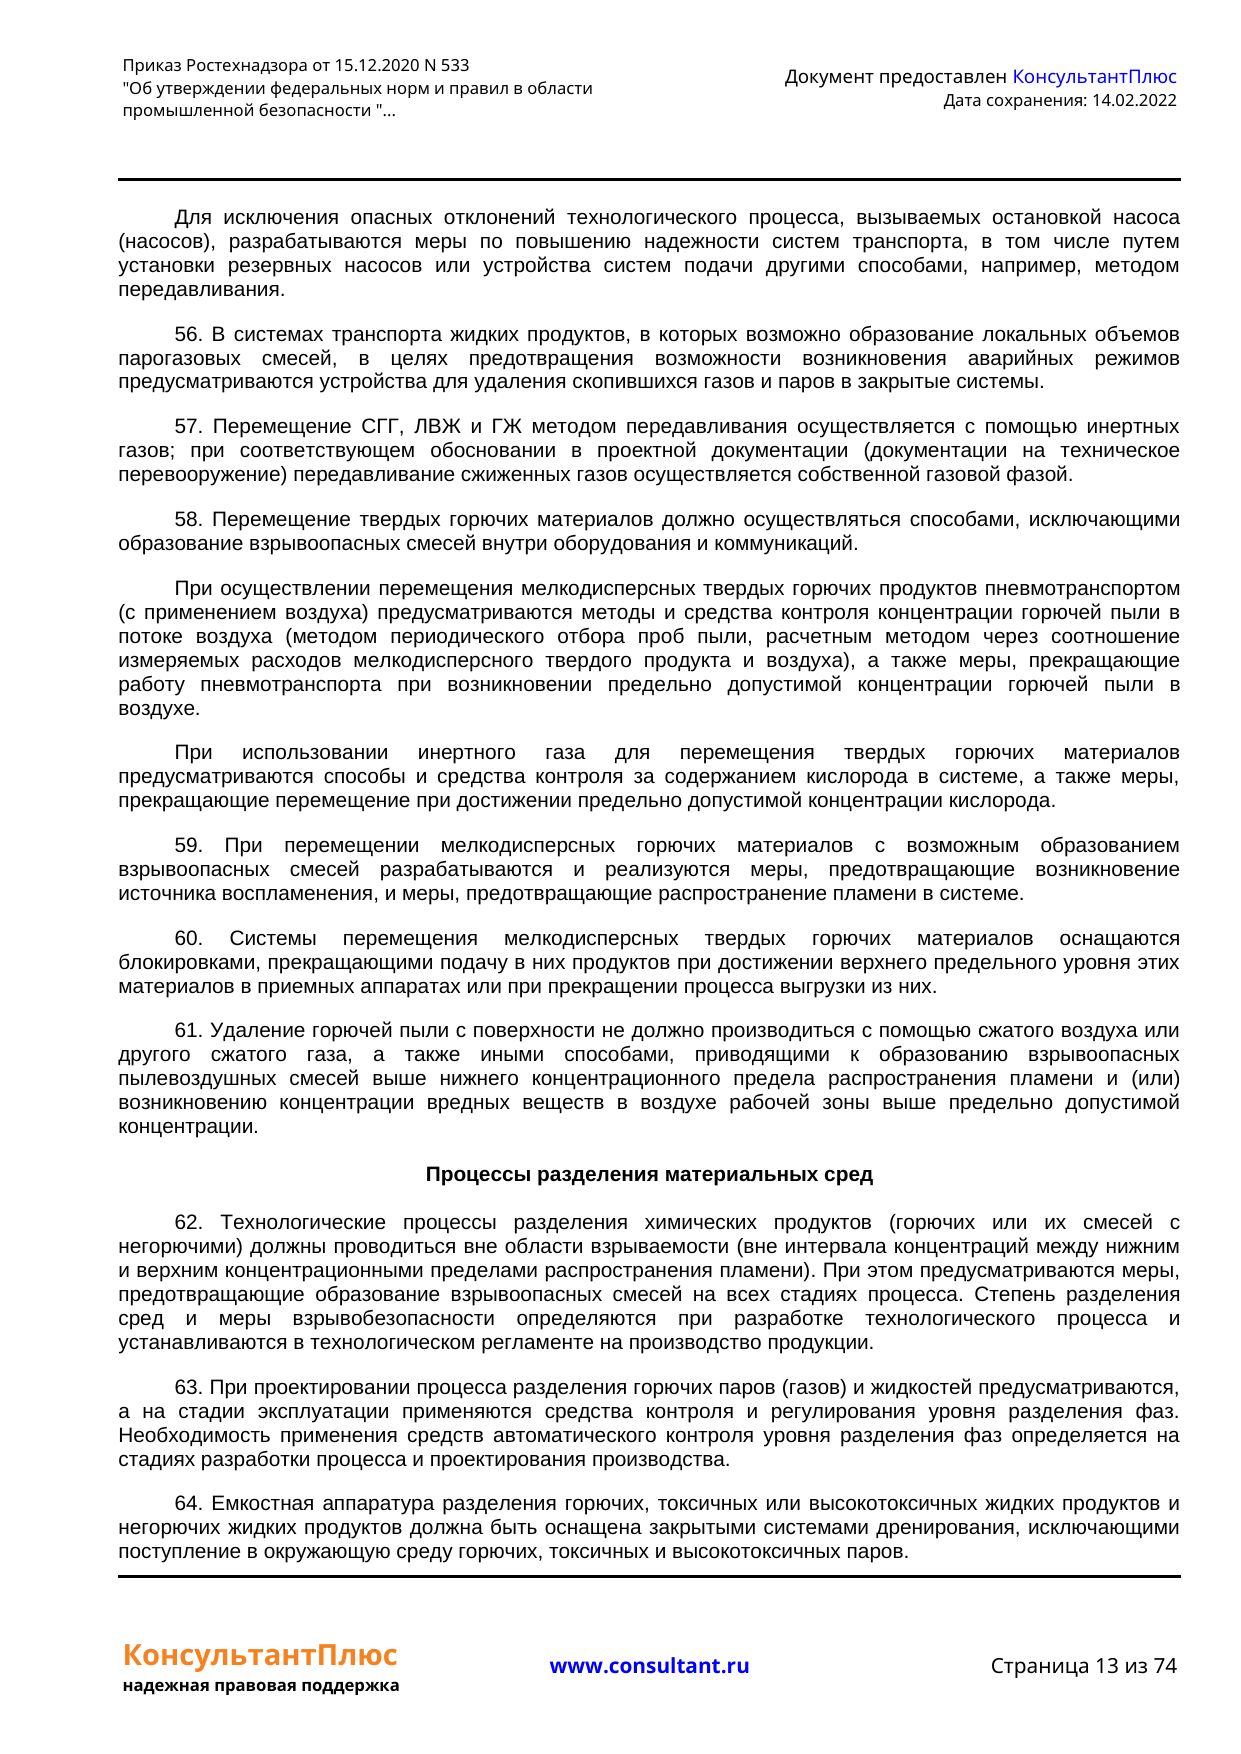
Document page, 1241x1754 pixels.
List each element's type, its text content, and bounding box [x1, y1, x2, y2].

text 59. При перемещении мелкодисперсных горючих материалов с возможным образованием взрывоопасных смесей разрабатываются и реализуются меры, предотвращающие возникновение источника воспламенения, и меры, предотвращающие распространение пламени в системе. [118, 833, 1181, 905]
text 56. В системах транспорта жидких продуктов, в которых возможно образование локальных объемов парогазовых смесей, в целях предотвращения возможности возникновения аварийных режимов предусматриваются устройства для удаления скопившихся газов и паров в закрытые системы. [118, 321, 1181, 393]
title Процессы разделения материальных сред [118, 1162, 1181, 1186]
text 58. Перемещение твердых горючих материалов должно осуществляться способами, исключающими образование взрывоопасных смесей внутри оборудования и коммуникаций. [118, 507, 1181, 555]
text При осуществлении перемещения мелкодисперсных твердых горючих продуктов пневмотранспортом (с применением воздуха) предусматриваются методы и средства контроля концентрации горючей пыли в потоке воздуха (методом периодического отбора проб пыли, расчетным методом через соотношение измеряемых расходов мелкодисперсного твердого продукта и воздуха), а также меры, прекращающие работу пневмотранспорта при возникновении предельно допустимой концентрации горючей пыли в воздухе. [118, 576, 1181, 719]
text 57. Перемещение СГГ, ЛВЖ и ГЖ методом передавливания осуществляется с помощью инертных газов; при соответствующем обосновании в проектной документации (документации на техническое перевооружение) передавливание сжиженных газов осуществляется собственной газовой фазой. [118, 414, 1181, 486]
text 62. Технологические процессы разделения химических продуктов (горючих или их смесей с негорючими) должны проводиться вне области взрываемости (вне интервала концентраций между нижним и верхним концентрационными пределами распространения пламени). При этом предусматриваются меры, предотвращающие образование взрывоопасных смесей на всех стадиях процесса. Степень разделения сред и меры взрывобезопасности определяются при разработке технологического процесса и устанавливаются в технологическом регламенте на производство продукции. [118, 1210, 1181, 1354]
text 61. Удаление горючей пыли с поверхности не должно производиться с помощью сжатого воздуха или другого сжатого газа, а также иными способами, приводящими к образованию взрывоопасных пылевоздушных смесей выше нижнего концентрационного предела распространения пламени и (или) возникновению концентрации вредных веществ в воздухе рабочей зоны выше предельно допустимой концентрации. [118, 1018, 1181, 1138]
text 63. При проектировании процесса разделения горючих паров (газов) и жидкостей предусматриваются, а на стадии эксплуатации применяются средства контроля и регулирования уровня разделения фаз. Необходимость применения средств автоматического контроля уровня разделения фаз определяется на стадиях разработки процесса и проектирования производства. [118, 1374, 1181, 1470]
text 60. Системы перемещения мелкодисперсных твердых горючих материалов оснащаются блокировками, прекращающими подачу в них продуктов при достижении верхнего предельного уровня этих материалов в приемных аппаратах или при прекращении процесса выгрузки из них. [118, 926, 1181, 997]
text Для исключения опасных отклонений технологического процесса, вызываемых остановкой насоса (насосов), разрабатываются меры по повышению надежности систем транспорта, в том числе путем установки резервных насосов или устройства систем подачи другими способами, например, методом передавливания. [118, 205, 1181, 301]
text 64. Емкостная аппаратура разделения горючих, токсичных или высокотоксичных жидких продуктов и негорючих жидких продуктов должна быть оснащена закрытыми системами дренирования, исключающими поступление в окружающую среду горючих, токсичных и высокотоксичных паров. [118, 1491, 1181, 1563]
text При использовании инертного газа для перемещения твердых горючих материалов предусматриваются способы и средства контроля за содержанием кислорода в системе, а также меры, прекращающие перемещение при достижении предельно допустимой концентрации кислорода. [118, 740, 1181, 812]
